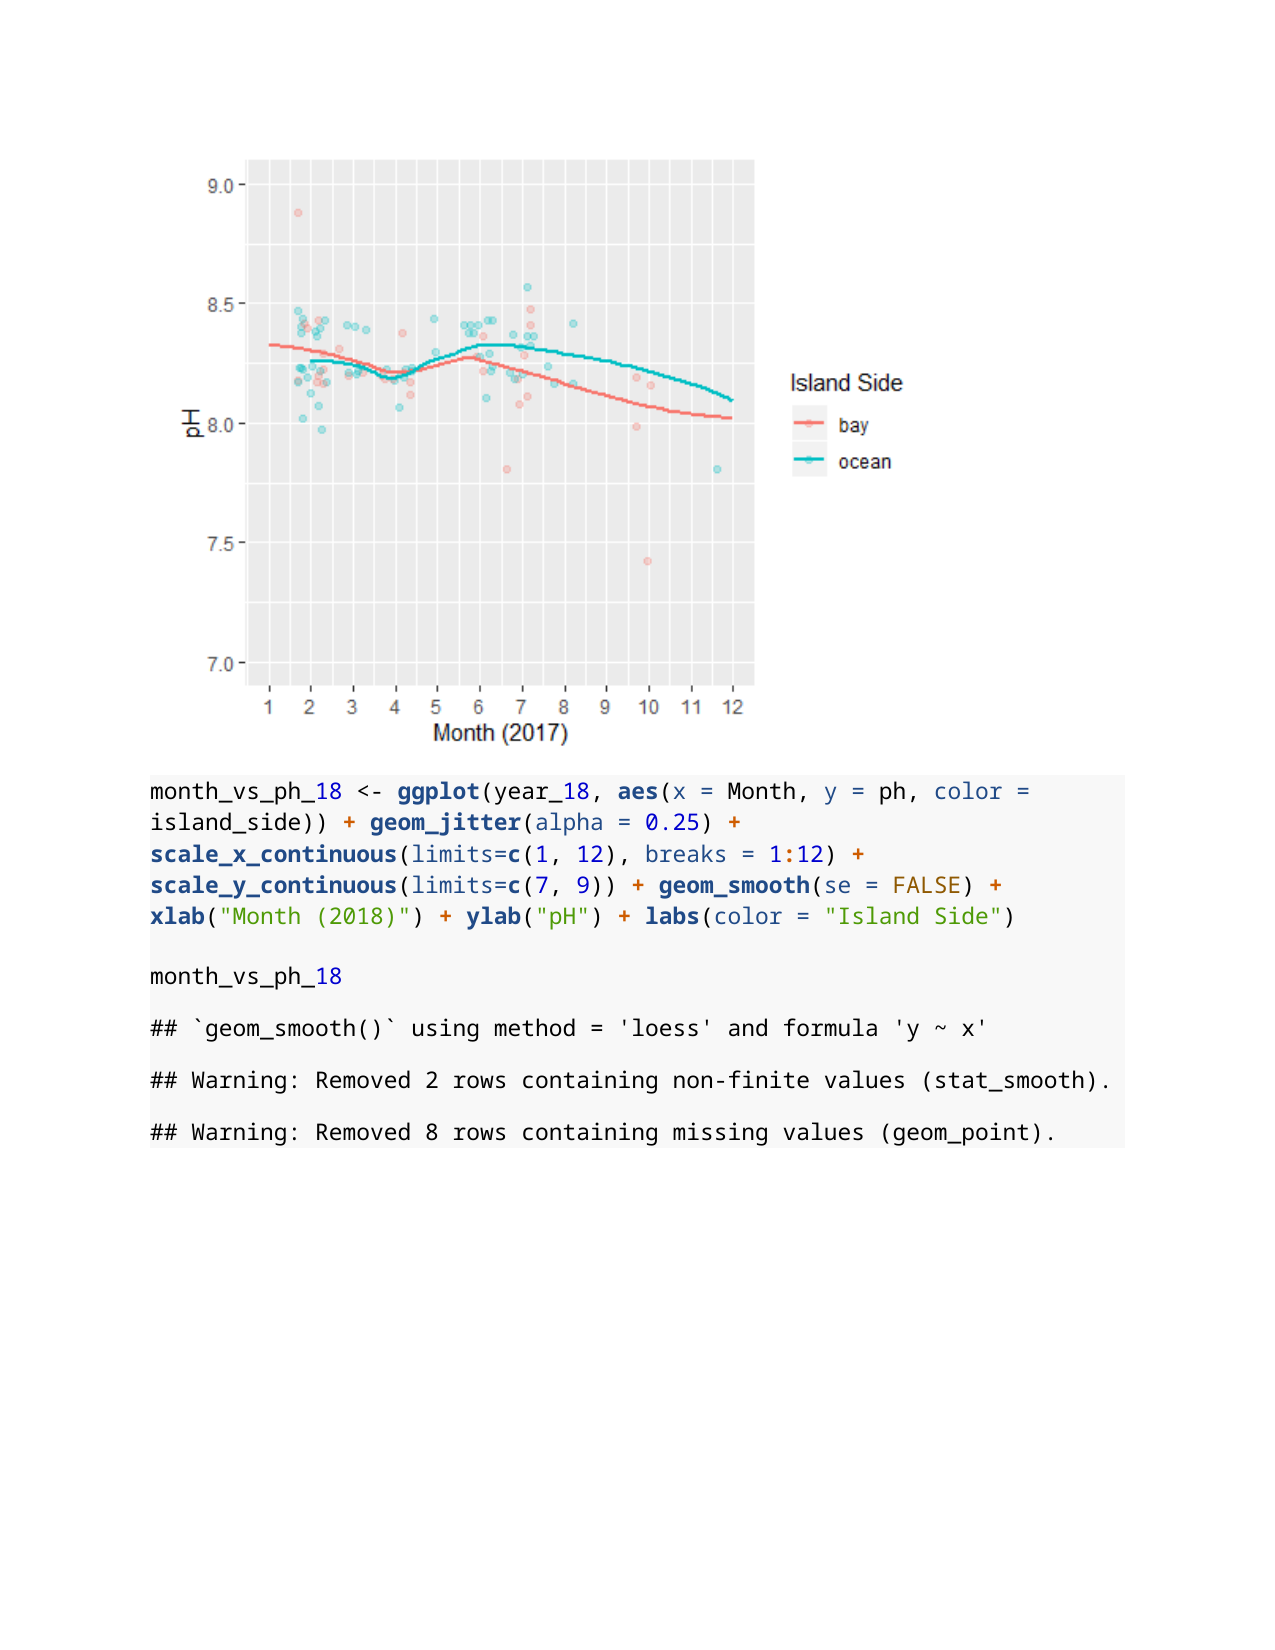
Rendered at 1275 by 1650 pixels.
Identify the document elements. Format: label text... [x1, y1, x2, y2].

text ## Warning: Removed 8 rows containing missing values (geom_point). [150, 1116, 1125, 1148]
text ## `geom_smooth()` using method = 'loess' and formula 'y ~ x' [150, 1012, 1125, 1043]
text month_vs_ph_18 <- ggplot(year_18, aes(x = Month, y = ph, color = island_side)) + geom_jitter(alpha = 0.25) + scale_x_continuous(limits=c(1, 12), breaks = 1:12) + scale_y_continuous(limits=c(7, 9)) + geom_smooth(se = FALSE) + xlab("Month (2018)") + ylab("pH") + labs(color = "Island Side") month_vs_ph_18 [150, 775, 1125, 991]
text ## Warning: Removed 2 rows containing non-finite values (stat_smooth). [150, 1064, 1125, 1096]
picture [168, 150, 927, 757]
